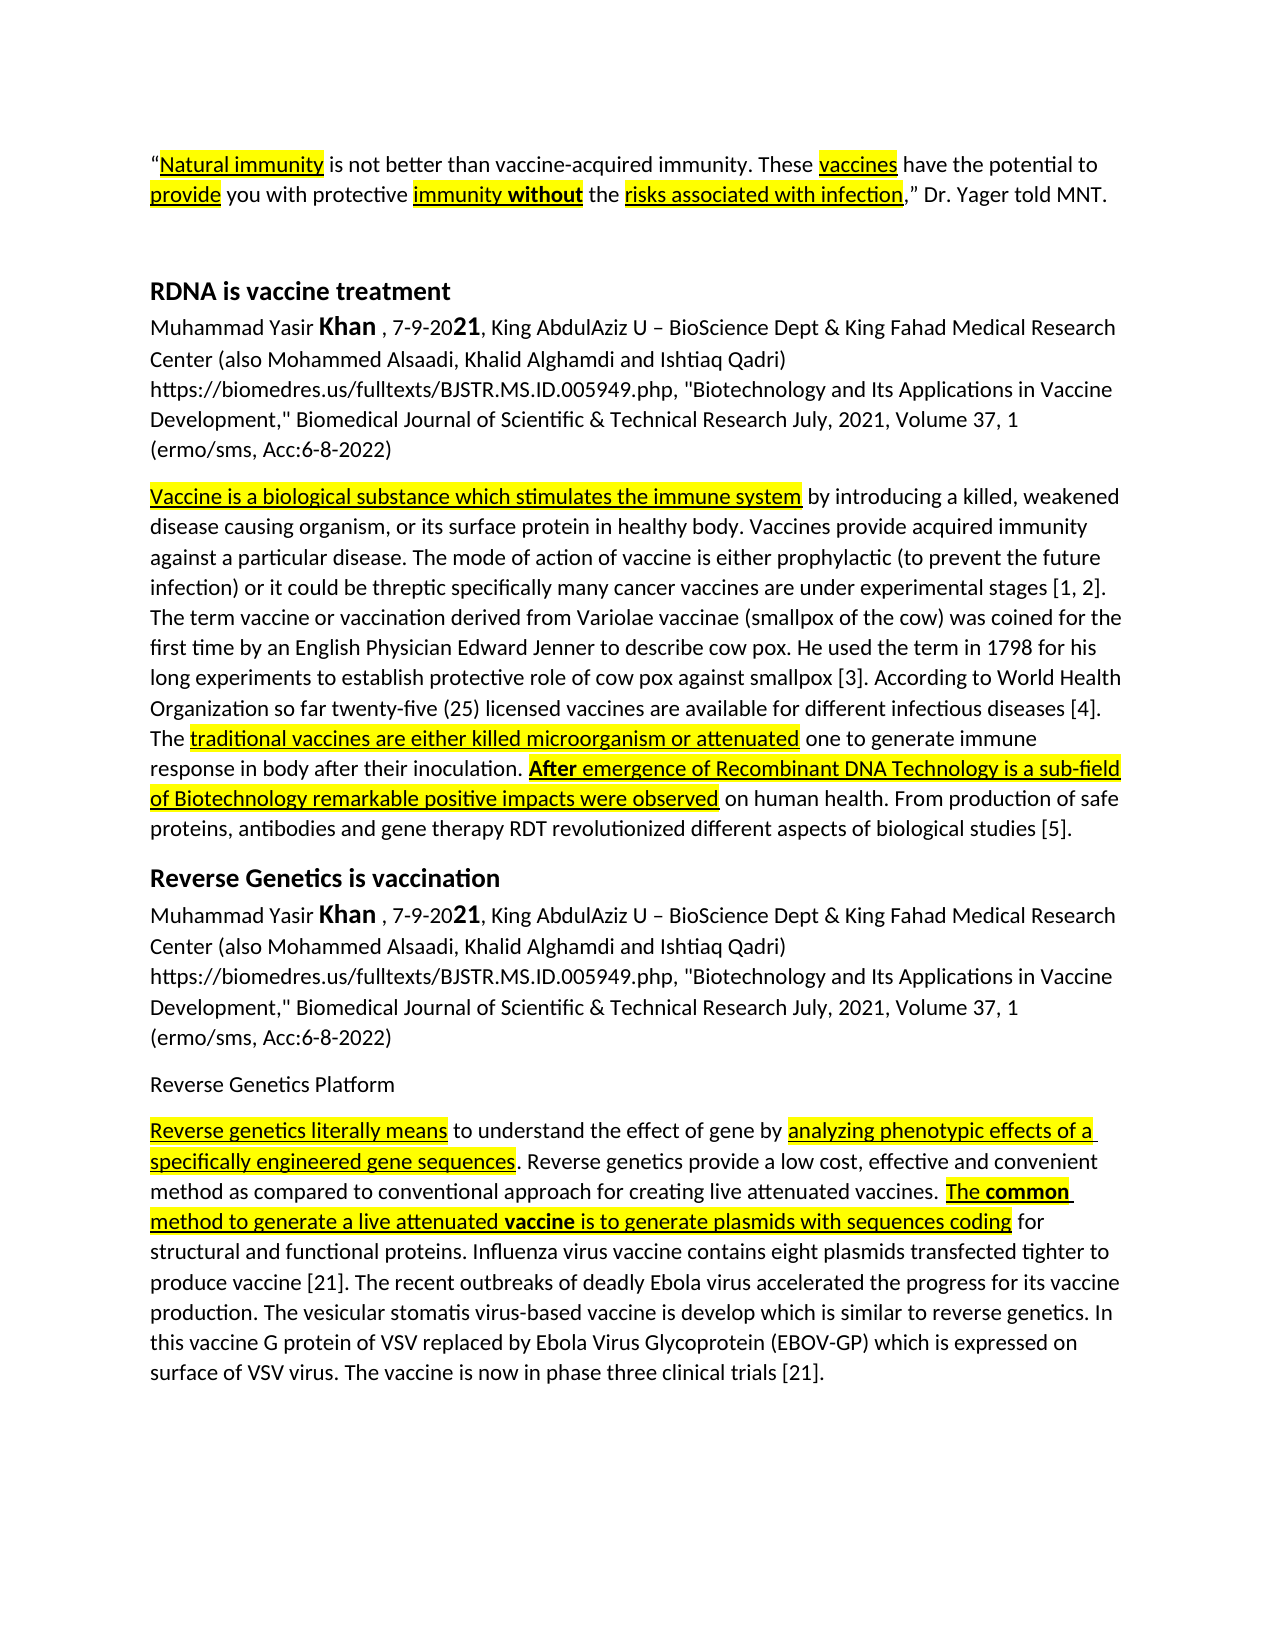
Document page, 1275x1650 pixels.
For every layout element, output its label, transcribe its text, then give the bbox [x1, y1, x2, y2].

text Vaccine is a biological substance which stimulates the immune system by introducing a killed, weakened disease causing organism, or its surface protein in healthy body. Vaccines provide acquired immunity against a particular disease. The mode of action of vaccine is either prophylactic (to prevent the future infection) or it could be threptic specifically many cancer vaccines are under experimental stages [1, 2]. The term vaccine or vaccination derived from Variolae vaccinae (smallpox of the cow) was coined for the first time by an English Physician Edward Jenner to describe cow pox. He used the term in 1798 for his long experiments to establish protective role of cow pox against smallpox [3]. According to World Health Organization so far twenty-five (25) licensed vaccines are available for different infectious diseases [4]. The traditional vaccines are either killed microorganism or attenuated one to generate immune response in body after their inoculation. After emergence of Recombinant DNA Technology is a sub-field of Biotechnology remarkable positive impacts were observed on human health. From production of safe proteins, antibodies and gene therapy RDT revolutionized different aspects of biological studies [5]. [150, 482, 1125, 843]
text “Natural immunity is not better than vaccine-acquired immunity. These vaccines have the potential to provide you with protective immunity without the risks associated with infection,” Dr. Yager told MNT. [150, 150, 1125, 208]
text Reverse Genetics Platform [150, 1070, 1125, 1098]
text Muhammad Yasir Khan , 7-9-2021, King AbdulAziz U – BioScience Dept & King Fahad Medical Research Center (also Mohammed Alsaadi, Khalid Alghamdi and Ishtiaq Qadri) https://biomedres.us/fulltexts/BJSTR.MS.ID.005949.php, "Biotechnology and Its Applications in Vaccine Development," Biomedical Journal of Scientific & Technical Research July, 2021, Volume 37, 1 (ermo/sms, Acc:6-8-2022) [150, 897, 1125, 1051]
subtitle Reverse Genetics is vaccination [150, 861, 1125, 894]
subtitle RDNA is vaccine treatment [150, 274, 1125, 307]
text Muhammad Yasir Khan , 7-9-2021, King AbdulAziz U – BioScience Dept & King Fahad Medical Research Center (also Mohammed Alsaadi, Khalid Alghamdi and Ishtiaq Qadri) https://biomedres.us/fulltexts/BJSTR.MS.ID.005949.php, "Biotechnology and Its Applications in Vaccine Development," Biomedical Journal of Scientific & Technical Research July, 2021, Volume 37, 1 (ermo/sms, Acc:6-8-2022) [150, 309, 1125, 463]
text Reverse genetics literally means to understand the effect of gene by analyzing phenotypic effects of a specifically engineered gene sequences. Reverse genetics provide a low cost, effective and convenient method as compared to conventional approach for creating live attenuated vaccines. The common method to generate a live attenuated vaccine is to generate plasmids with sequences coding for structural and functional proteins. Influenza virus vaccine contains eight plasmids transfected tighter to produce vaccine [21]. The recent outbreaks of deadly Ebola virus accelerated the progress for its vaccine production. The vesicular stomatis virus-based vaccine is develop which is similar to reverse genetics. In this vaccine G protein of VSV replaced by Ebola Virus Glycoprotein (EBOV-GP) which is expressed on surface of VSV virus. The vaccine is now in phase three clinical trials [21]. [150, 1117, 1125, 1386]
